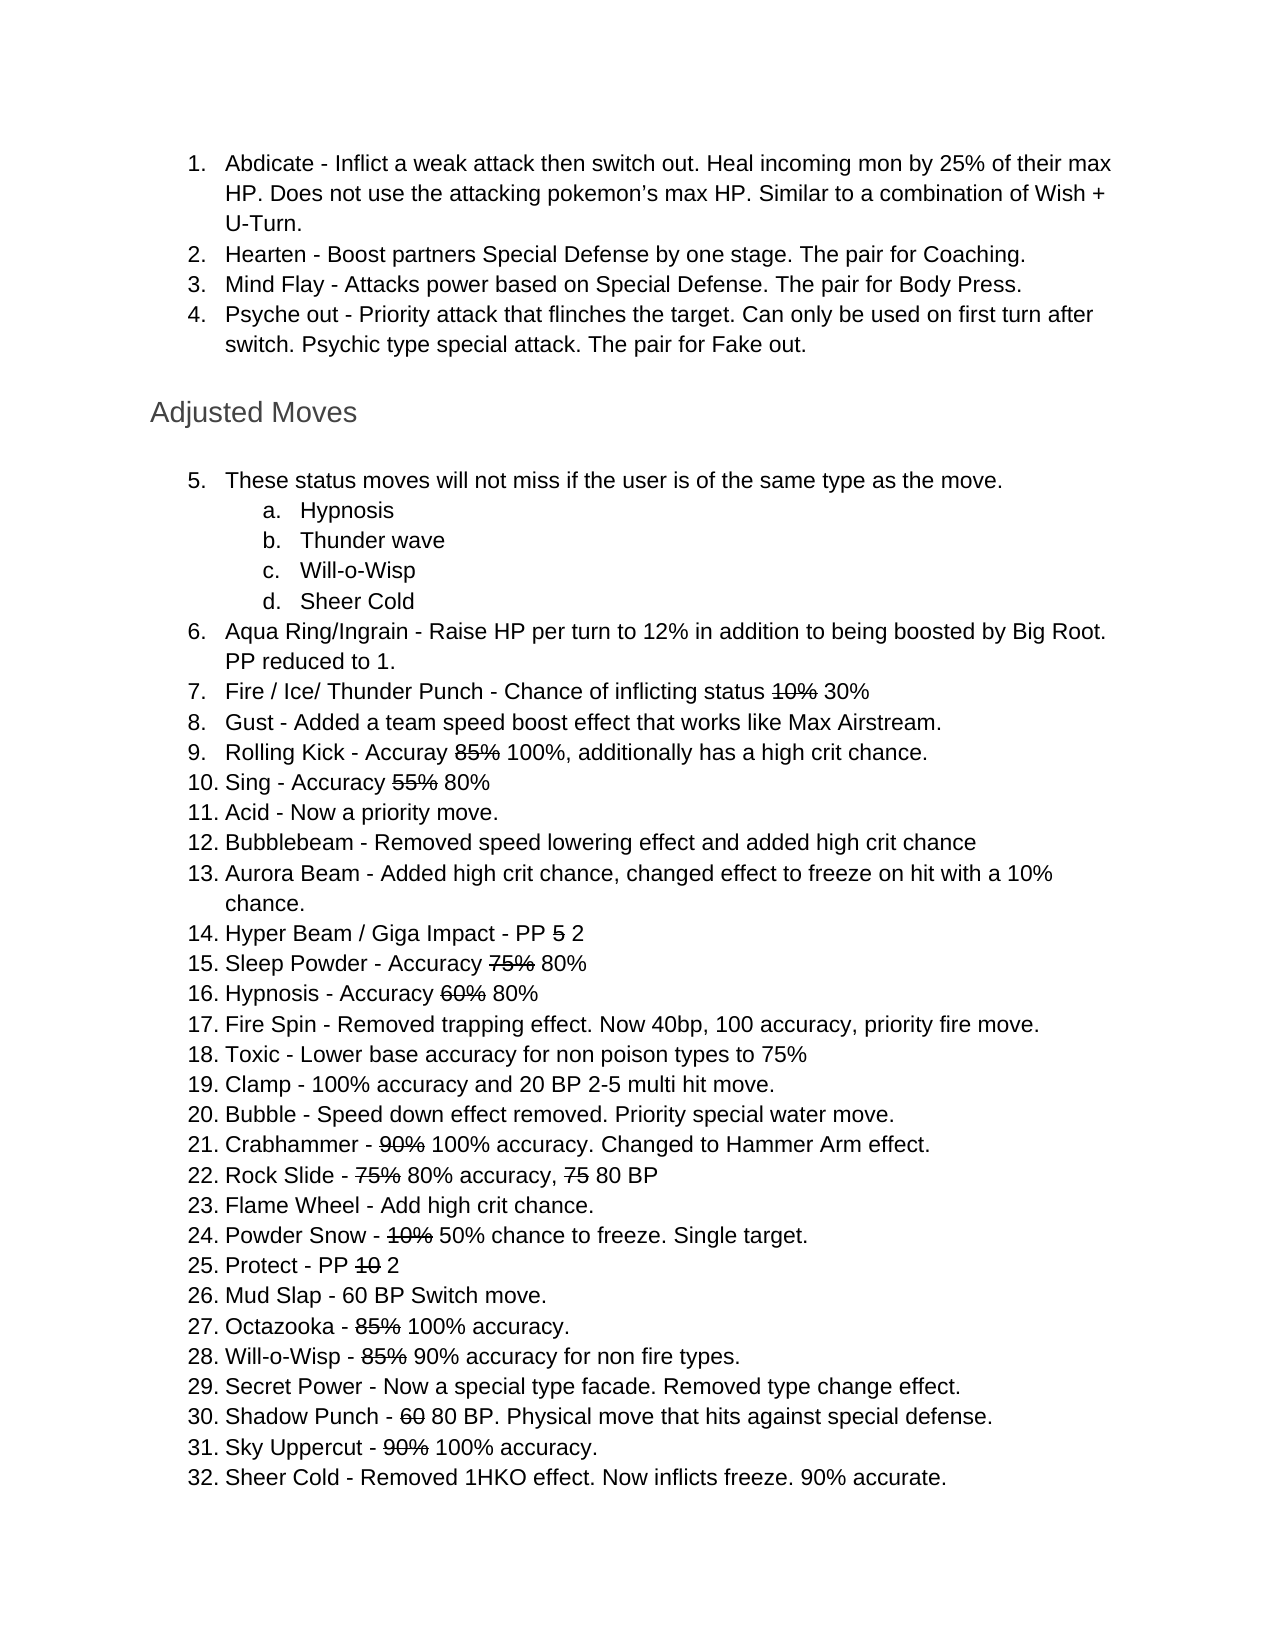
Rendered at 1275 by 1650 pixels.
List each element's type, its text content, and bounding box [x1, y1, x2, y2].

list Shadow Punch - 60 80 BP. Physical move that hits against special defense. [187, 1403, 1125, 1430]
list Abdicate - Inflict a weak attack then switch out. Heal incoming mon by 25% of their max HP. Does not use the attacking pokemon’s max HP. Similar to a combination of Wish + U-Turn. [187, 150, 1125, 237]
list Hyper Beam / Giga Impact - PP 5 2 [187, 920, 1125, 946]
list Mind Flay - Attacks power based on Special Defense. The pair for Body Press. [187, 271, 1125, 297]
list Bubble - Speed down effect removed. Priority special water move. [187, 1101, 1125, 1128]
list Sheer Cold - Removed 1HKO effect. Now inflicts freeze. 90% accurate. [187, 1464, 1125, 1490]
list Will-o-Wisp [262, 557, 1125, 584]
list Clamp - 100% accuracy and 20 BP 2-5 multi hit move. [187, 1071, 1125, 1097]
list Powder Snow - 10% 50% chance to freeze. Single target. [187, 1222, 1125, 1248]
list Psyche out - Priority attack that flinches the target. Can only be used on first turn after switch. Psychic type special attack. The pair for Fake out. [187, 301, 1125, 358]
list Sleep Powder - Accuracy 75% 80% [187, 950, 1125, 977]
list Bubblebeam - Removed speed lowering effect and added high crit chance [187, 829, 1125, 856]
list Toxic - Lower base accuracy for non poison types to 75% [187, 1041, 1125, 1067]
list Thunder wave [262, 527, 1125, 554]
list Crabhammer - 90% 100% accuracy. Changed to Hammer Arm effect. [187, 1131, 1125, 1158]
list Sky Uppercut - 90% 100% accuracy. [187, 1433, 1125, 1460]
list Protect - PP 10 2 [187, 1252, 1125, 1279]
list Fire / Ice/ Thunder Punch - Chance of inflicting status 10% 30% [187, 678, 1125, 705]
list Acid - Now a priority move. [187, 799, 1125, 826]
list Will-o-Wisp - 85% 90% accuracy for non fire types. [187, 1343, 1125, 1369]
list Mud Slap - 60 BP Switch move. [187, 1282, 1125, 1309]
list Hypnosis - Accuracy 60% 80% [187, 980, 1125, 1007]
list Sing - Accuracy 55% 80% [187, 769, 1125, 795]
list Rolling Kick - Accuray 85% 100%, additionally has a high crit chance. [187, 739, 1125, 765]
subtitle Adjusted Moves [150, 395, 1125, 428]
list Flame Wheel - Add high crit chance. [187, 1192, 1125, 1218]
list Hypnosis [262, 497, 1125, 523]
list Aurora Beam - Added high crit chance, changed effect to freeze on hit with a 10% chance. [187, 859, 1125, 916]
list Rock Slide - 75% 80% accuracy, 75 80 BP [187, 1162, 1125, 1188]
list Aqua Ring/Ingrain - Raise HP per turn to 12% in addition to being boosted by Big Root. PP reduced to 1. [187, 618, 1125, 674]
list Gust - Added a team speed boost effect that works like Max Airstream. [187, 708, 1125, 735]
list Secret Power - Now a special type facade. Removed type change effect. [187, 1373, 1125, 1399]
list Octazooka - 85% 100% accuracy. [187, 1313, 1125, 1339]
list These status moves will not miss if the user is of the same type as the move. [187, 467, 1125, 493]
list Sheer Cold [262, 588, 1125, 614]
list Hearten - Boost partners Special Defense by one stage. The pair for Coaching. [187, 241, 1125, 267]
list Fire Spin - Removed trapping effect. Now 40bp, 100 accuracy, priority fire move. [187, 1011, 1125, 1037]
